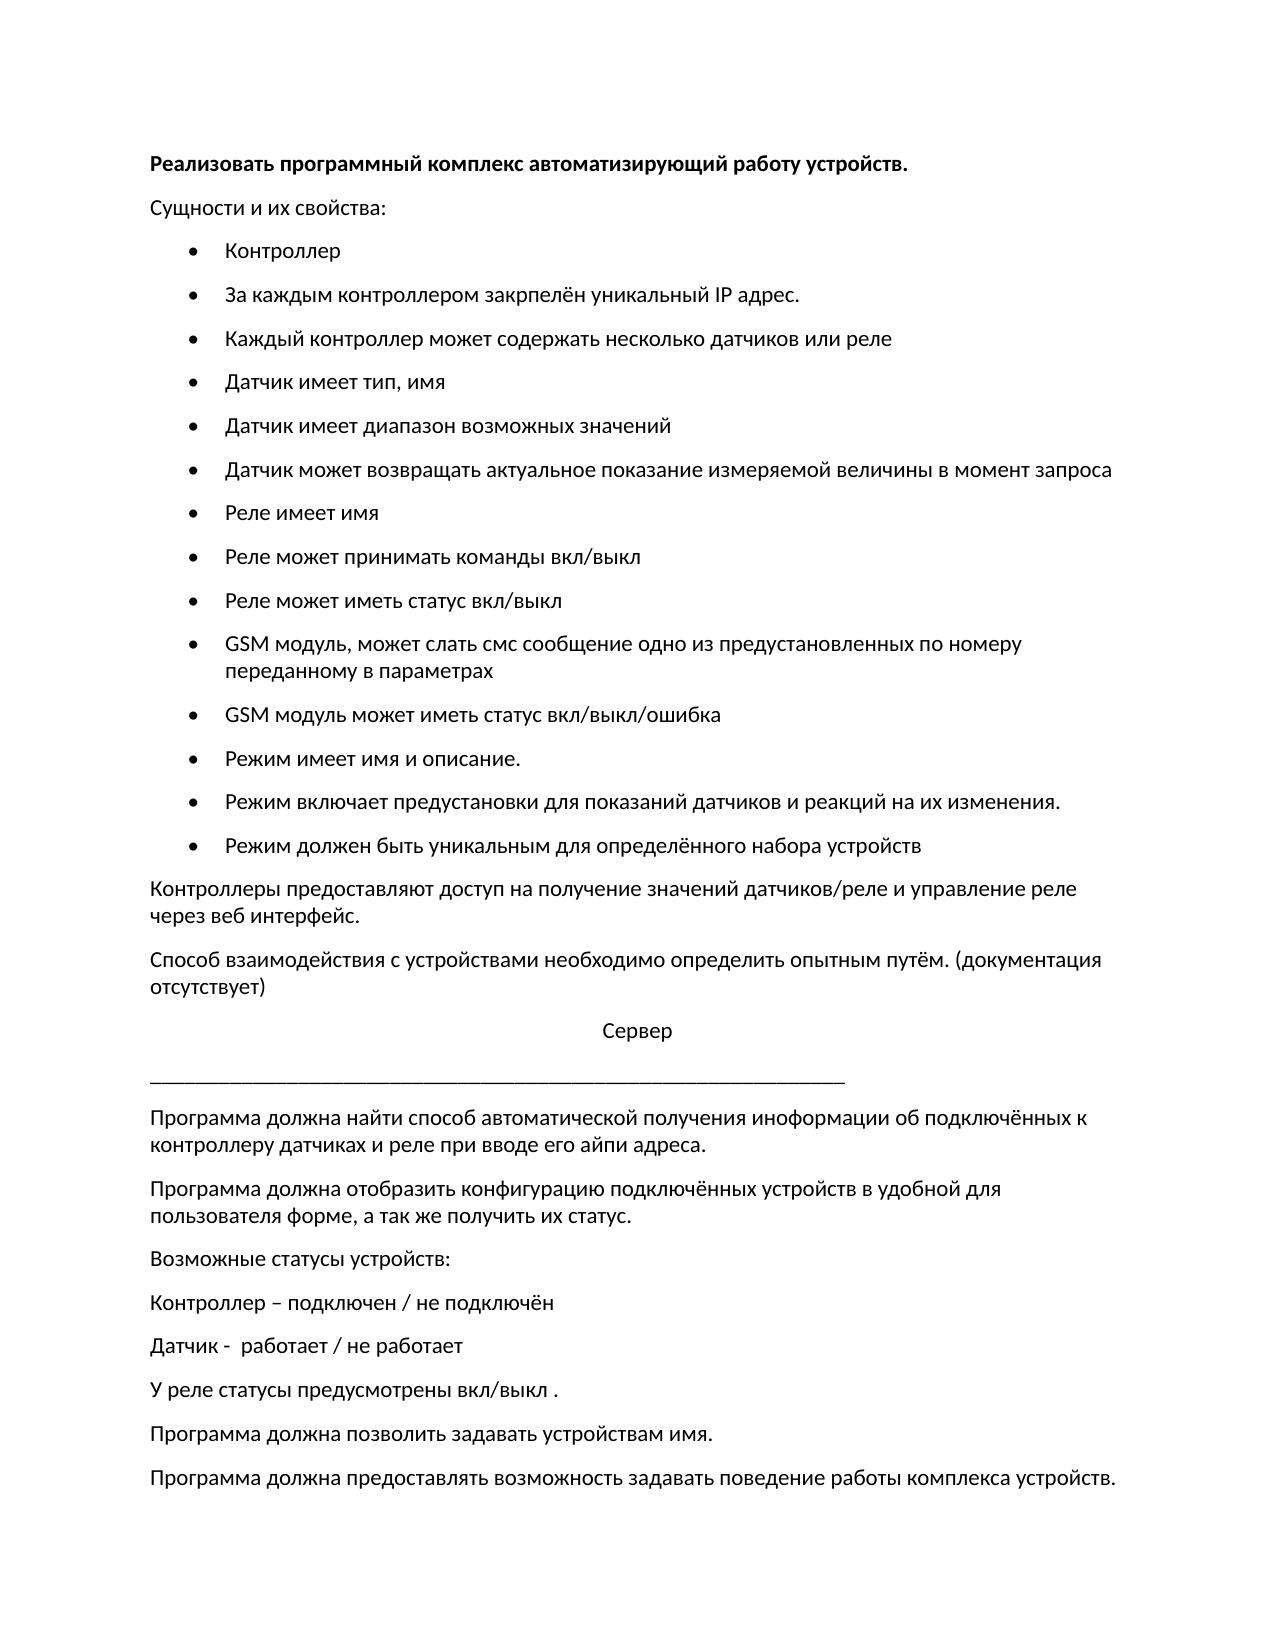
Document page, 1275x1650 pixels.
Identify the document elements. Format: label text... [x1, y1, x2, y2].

text Контроллер – подключен / не подключён [150, 1289, 1125, 1316]
text Сущности и их свойства: [150, 194, 1125, 221]
list GSM модуль, может слать смс сообщение одно из предустановленных по номеру переданному в параметрах [187, 630, 1125, 684]
text Датчик - работает / не работает [150, 1332, 1125, 1359]
list Реле имеет имя [187, 499, 1125, 526]
text _____________________________________________________________ [150, 1060, 1125, 1087]
list Датчик может возвращать актуальное показание измеряемой величины в момент запроса [187, 456, 1125, 482]
text Возможные статусы устройств: [150, 1245, 1125, 1272]
text Программа должна позволить задавать устройствам имя. [150, 1420, 1125, 1447]
list Датчик имеет тип, имя [187, 368, 1125, 395]
list Датчик имеет диапазон возможных значений [187, 412, 1125, 439]
list Реле может принимать команды вкл/выкл [187, 543, 1125, 570]
text У реле статусы предусмотрены вкл/выкл . [150, 1376, 1125, 1403]
text Программа должна отобразить конфигурацию подключённых устройств в удобной для пользователя форме, а так же получить их статус. [150, 1174, 1125, 1228]
text Программа должна найти способ автоматической получения иноформации об подключённых к контроллеру датчиках и реле при вводе его айпи адреса. [150, 1104, 1125, 1158]
list Реле может иметь статус вкл/выкл [187, 586, 1125, 613]
text Способ взаимодействия с устройствами необходимо определить опытным путём. (документация отсутствует) [150, 946, 1125, 1000]
list Режим имеет имя и описание. [187, 744, 1125, 771]
list Режим включает предустановки для показаний датчиков и реакций на их изменения. [187, 788, 1125, 815]
text Сервер [150, 1017, 1125, 1043]
text Реализовать программный комплекс автоматизирующий работу устройств. [150, 150, 1125, 177]
list GSM модуль может иметь статус вкл/выкл/ошибка [187, 701, 1125, 728]
list Каждый контроллер может содержать несколько датчиков или реле [187, 324, 1125, 352]
list Режим должен быть уникальным для определённого набора устройств [187, 832, 1125, 859]
list Контроллер [187, 237, 1125, 264]
list За каждым контроллером закрпелён уникальный IP адрес. [187, 281, 1125, 308]
text Программа должна предоставлять возможность задавать поведение работы комплекса устройств. [150, 1463, 1125, 1490]
text Контроллеры предоставляют доступ на получение значений датчиков/реле и управление реле через веб интерфейс. [150, 875, 1125, 929]
